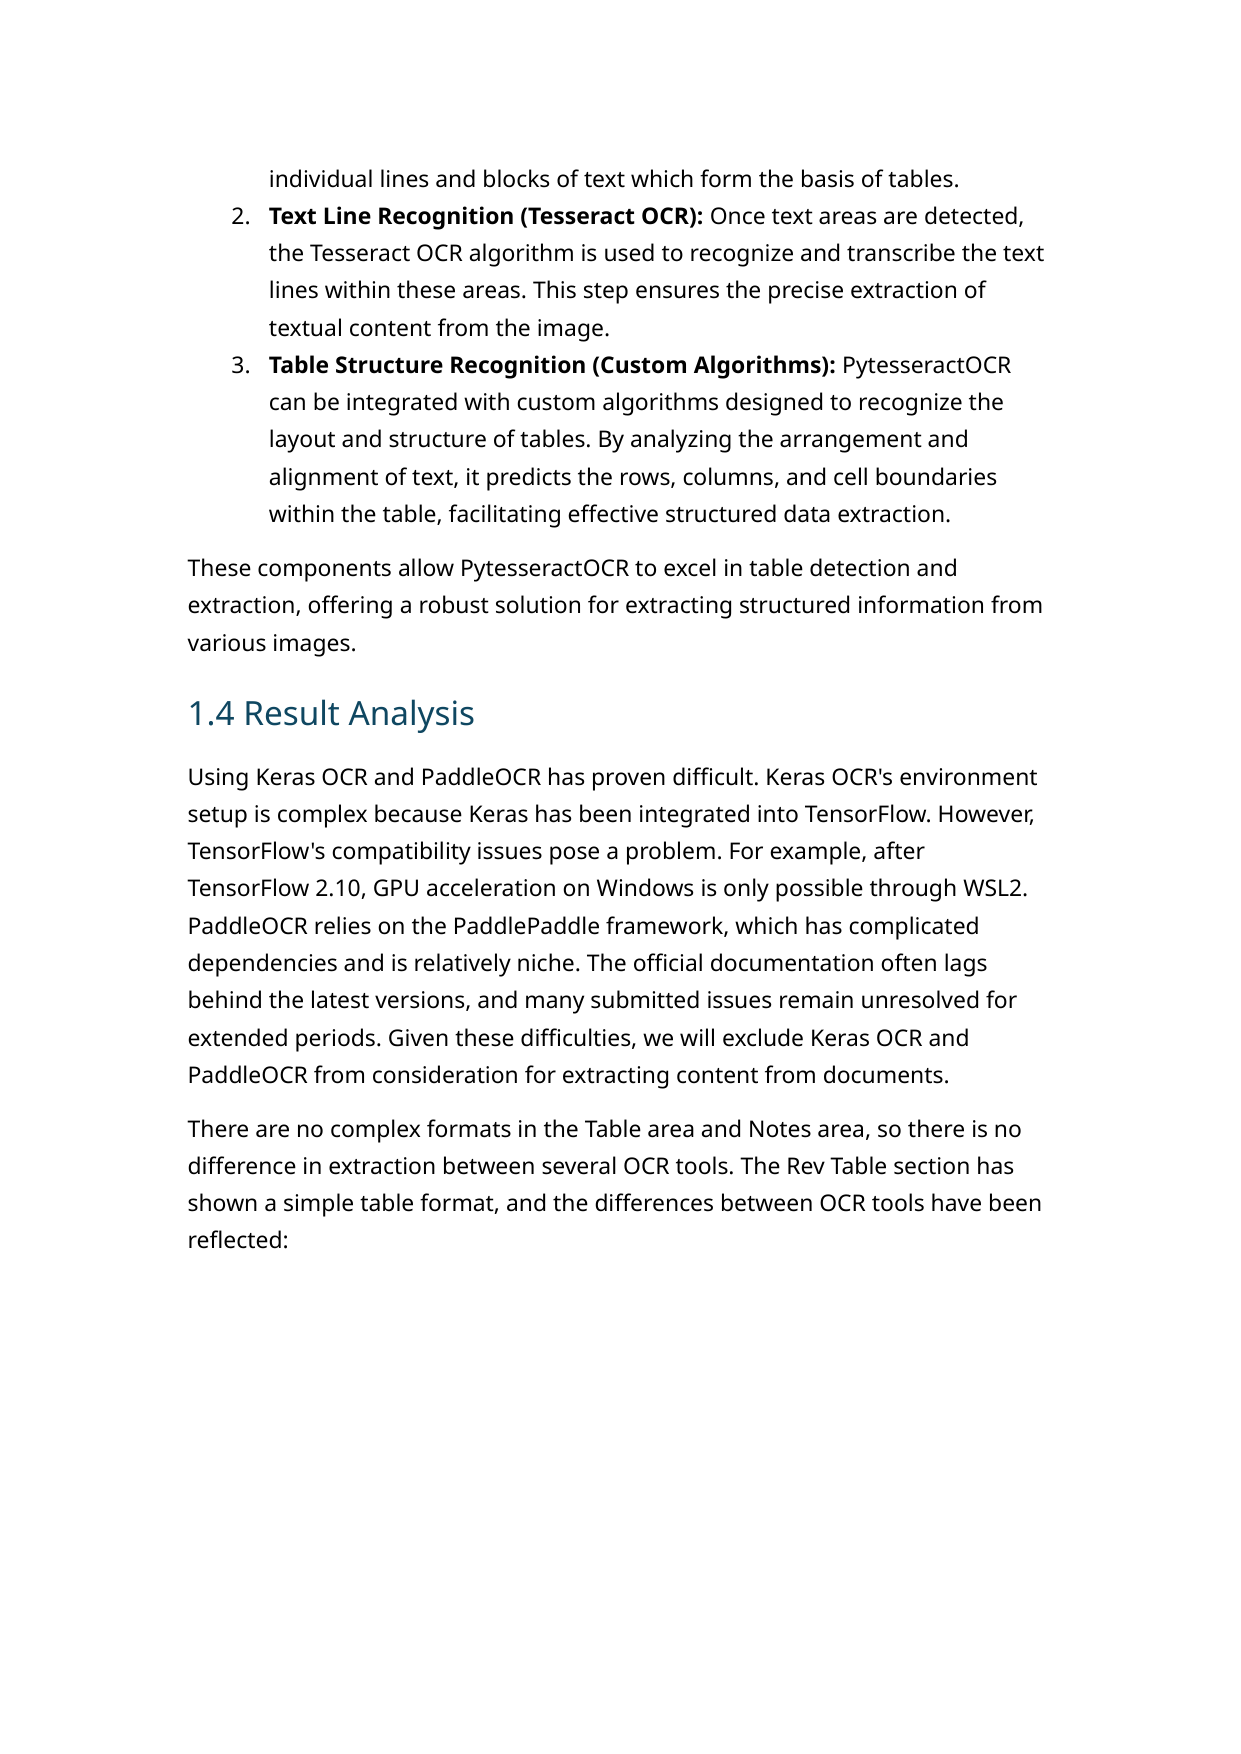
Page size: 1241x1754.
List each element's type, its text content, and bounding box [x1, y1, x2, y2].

text Using Keras OCR and PaddleOCR has proven difficult. Keras OCR's environment setup is complex because Keras has been integrated into TensorFlow. However, TensorFlow's compatibility issues pose a problem. For example, after TensorFlow 2.10, GPU acceleration on Windows is only possible through WSL2. PaddleOCR relies on the PaddlePaddle framework, which has complicated dependencies and is relatively niche. The official documentation often lags behind the latest versions, and many submitted issues remain unresolved for extended periods. Given these difficulties, we will exclude Keras OCR and PaddleOCR from consideration for extracting content from documents. [187, 760, 1053, 1091]
text There are no complex formats in the Table area and Notes area, so there is no difference in extraction between several OCR tools. The Rev Table section has shown a simple table format, and the differences between OCR tools have been reflected: [187, 1112, 1053, 1256]
subtitle 1.4 Result Analysis [187, 680, 1053, 745]
list Text Line Recognition (Tesseract OCR): Once text areas are detected, the Tesseract OCR algorithm is used to recognize and transcribe the text lines within these areas. This step ensures the precise extraction of textual content from the image. [231, 199, 1053, 343]
list Table Structure Recognition (Custom Algorithms): PytesseractOCR can be integrated with custom algorithms designed to recognize the layout and structure of tables. By analyzing the arrangement and alignment of text, it predicts the rows, columns, and cell boundaries within the table, facilitating effective structured data extraction. [231, 348, 1053, 530]
text These components allow PytesseractOCR to excel in table detection and extraction, offering a robust solution for extracting structured information from various images. [187, 551, 1053, 658]
